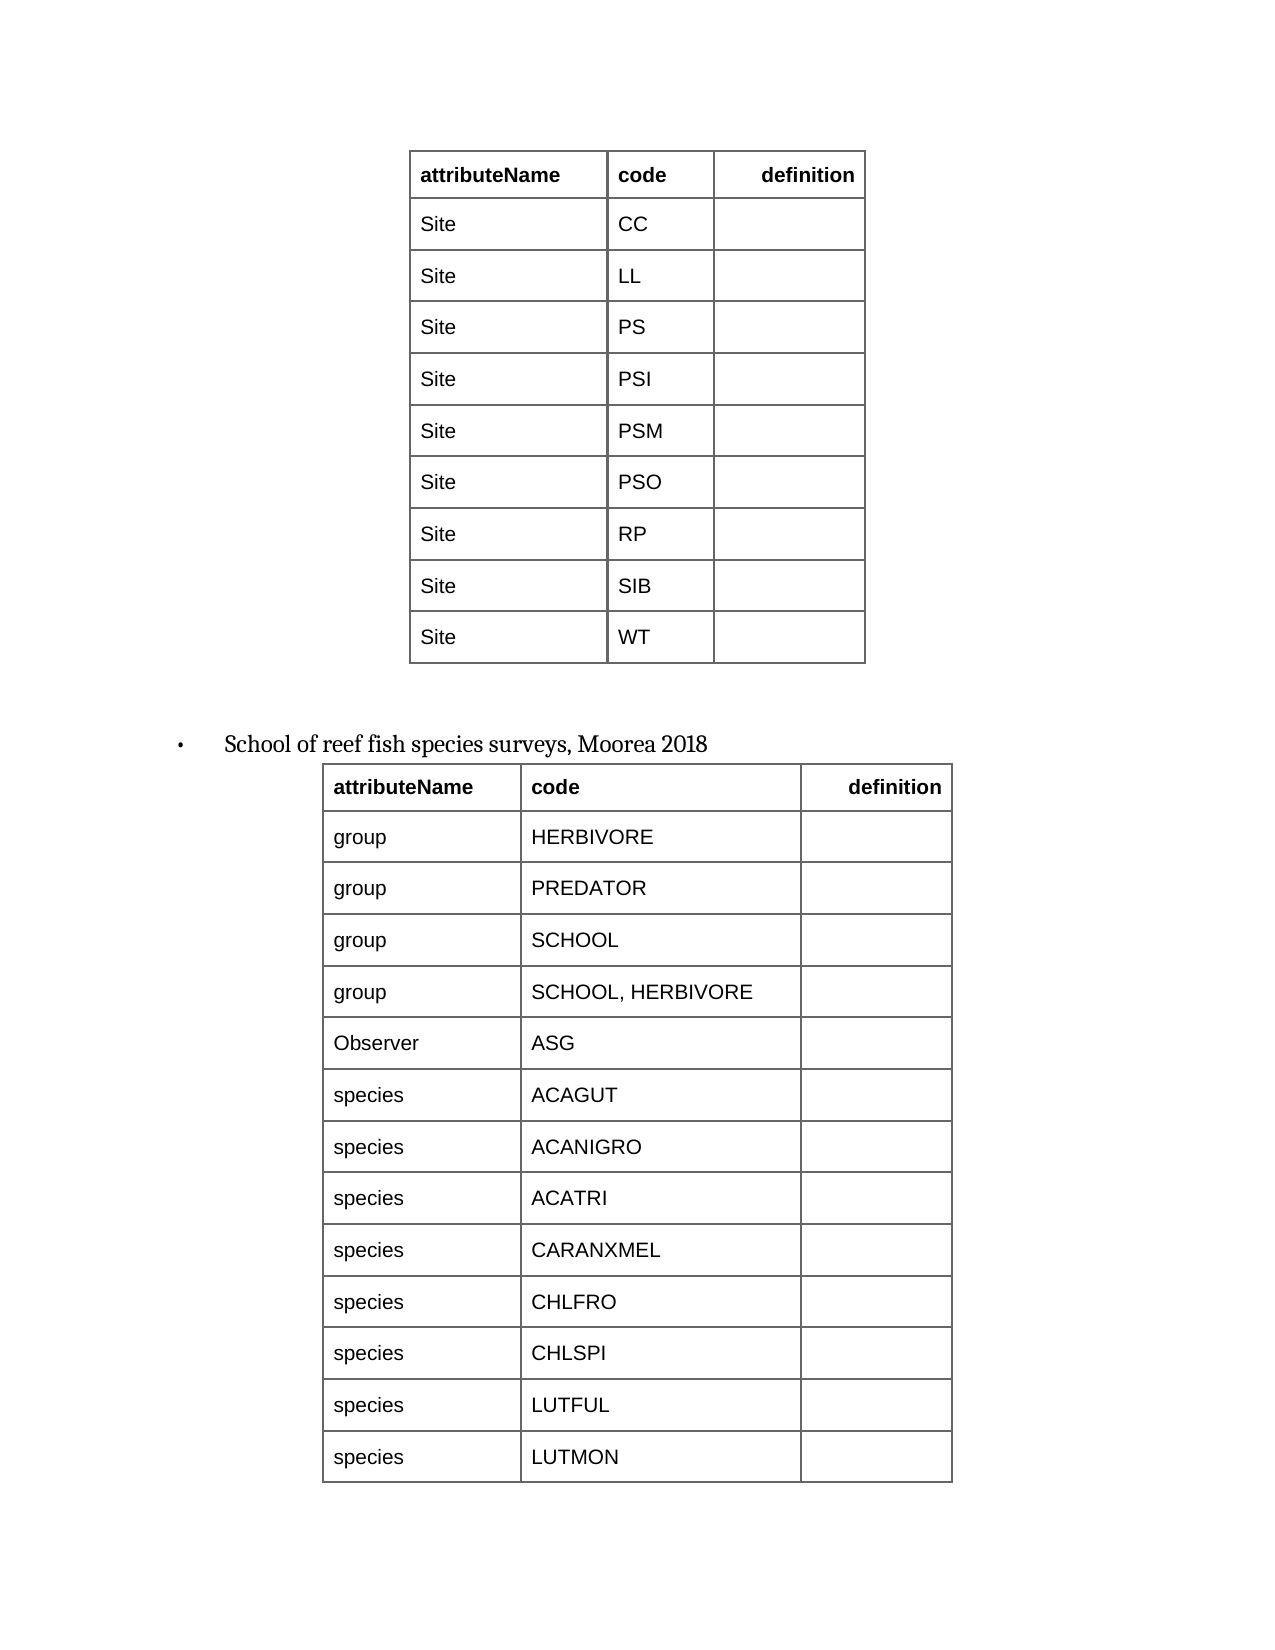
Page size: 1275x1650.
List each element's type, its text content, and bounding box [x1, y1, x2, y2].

table_cell PS [609, 302, 713, 352]
table_cell SIB [609, 561, 713, 610]
table_cell LUTFUL [522, 1380, 800, 1429]
table_cell [802, 1432, 951, 1481]
table_cell Site [411, 251, 606, 300]
table_header attributeName [411, 152, 606, 197]
table_cell [802, 1225, 951, 1274]
table_cell PSM [609, 406, 713, 455]
table_cell PREDATOR [522, 863, 800, 913]
table_cell Site [411, 406, 606, 455]
table_cell [715, 612, 864, 662]
table_cell PSI [609, 354, 713, 403]
table_cell LL [609, 251, 713, 300]
table_cell [715, 406, 864, 455]
table_cell Site [411, 457, 606, 507]
table_cell [802, 915, 951, 964]
table_cell HERBIVORE [522, 812, 800, 861]
table_cell Observer [324, 1018, 520, 1068]
table_cell [715, 302, 864, 352]
table_cell LUTMON [522, 1432, 800, 1481]
table_cell group [324, 967, 520, 1016]
table_cell [802, 863, 951, 913]
table_cell Site [411, 199, 606, 248]
table_cell PSO [609, 457, 713, 507]
table_cell ASG [522, 1018, 800, 1068]
table_cell CHLFRO [522, 1277, 800, 1326]
table_cell group [324, 812, 520, 861]
table_cell species [324, 1225, 520, 1274]
list School of reef fish species surveys, Moorea 2018 [175, 730, 1125, 759]
table_cell species [324, 1380, 520, 1429]
table_cell [715, 509, 864, 558]
table_cell SCHOOL, HERBIVORE [522, 967, 800, 1016]
table_cell species [324, 1277, 520, 1326]
table_cell group [324, 915, 520, 964]
table_cell species [324, 1173, 520, 1223]
table_cell [715, 199, 864, 248]
table_cell species [324, 1432, 520, 1481]
table_cell group [324, 863, 520, 913]
table_cell species [324, 1070, 520, 1119]
table_header code [522, 765, 800, 809]
table_cell [715, 354, 864, 403]
table_header definition [715, 152, 864, 197]
table_cell [802, 1328, 951, 1378]
table_header code [609, 152, 713, 197]
table_cell CC [609, 199, 713, 248]
table_cell RP [609, 509, 713, 558]
table_cell CHLSPI [522, 1328, 800, 1378]
table_cell Site [411, 561, 606, 610]
table_cell [802, 1070, 951, 1119]
table_cell ACAGUT [522, 1070, 800, 1119]
table_cell ACATRI [522, 1173, 800, 1223]
table_cell [802, 1173, 951, 1223]
table_cell [802, 1122, 951, 1171]
table_cell species [324, 1328, 520, 1378]
table_cell ACANIGRO [522, 1122, 800, 1171]
table_cell Site [411, 354, 606, 403]
table_cell SCHOOL [522, 915, 800, 964]
table_cell Site [411, 509, 606, 558]
table_cell Site [411, 302, 606, 352]
table_cell [802, 967, 951, 1016]
table_cell Site [411, 612, 606, 662]
table_cell [802, 1018, 951, 1068]
table_header attributeName [324, 765, 520, 809]
table_cell CARANXMEL [522, 1225, 800, 1274]
table_cell [802, 812, 951, 861]
table_cell WT [609, 612, 713, 662]
table_header definition [802, 765, 951, 809]
table_cell species [324, 1122, 520, 1171]
table_cell [715, 457, 864, 507]
table_cell [802, 1277, 951, 1326]
table_cell [715, 561, 864, 610]
table_cell [715, 251, 864, 300]
table_cell [802, 1380, 951, 1429]
